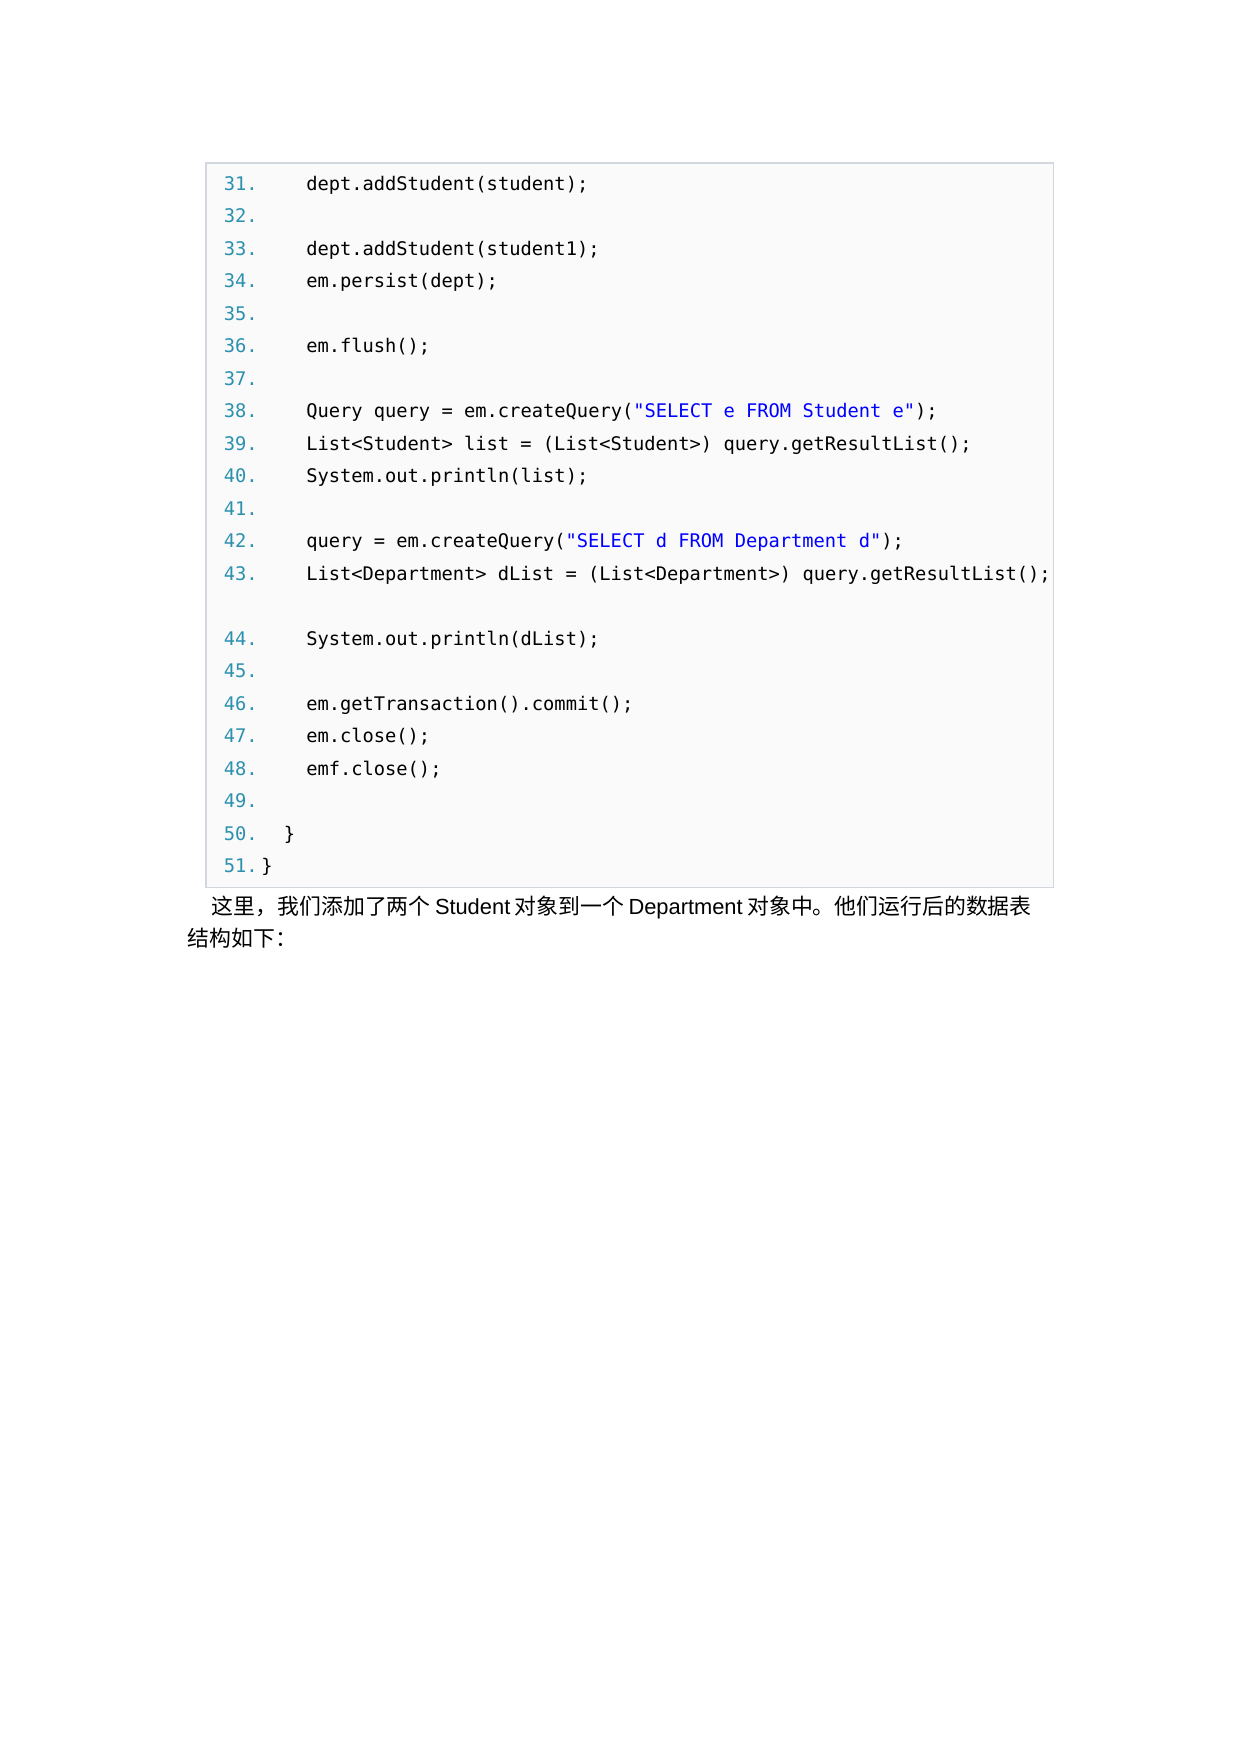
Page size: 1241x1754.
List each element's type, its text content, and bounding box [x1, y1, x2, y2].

list emf.close(); [207, 747, 1053, 779]
list List<Student> list = (List<Student>) query.getResultList(); [207, 422, 1053, 454]
list em.getTransaction().commit(); [207, 682, 1053, 714]
list query = em.createQuery("SELECT d FROM Department d"); [207, 519, 1053, 552]
list System.out.println(list); [207, 454, 1053, 487]
list dept.addStudent(student); [207, 164, 1053, 194]
list em.persist(dept); [207, 259, 1053, 292]
list dept.addStudent(student1); [207, 227, 1053, 259]
list } [207, 812, 1053, 844]
list em.flush(); [207, 324, 1053, 357]
list Query query = em.createQuery("SELECT e FROM Student e"); [207, 389, 1053, 422]
list } [207, 844, 1053, 887]
text 这里，我们添加了两个Student对象到一个Department对象中。他们运行后的数据表结构如下： [187, 888, 1053, 953]
list em.close(); [207, 714, 1053, 747]
list System.out.println(dList); [207, 617, 1053, 649]
list List<Department> dList = (List<Department>) query.getResultList(); [207, 552, 1053, 617]
